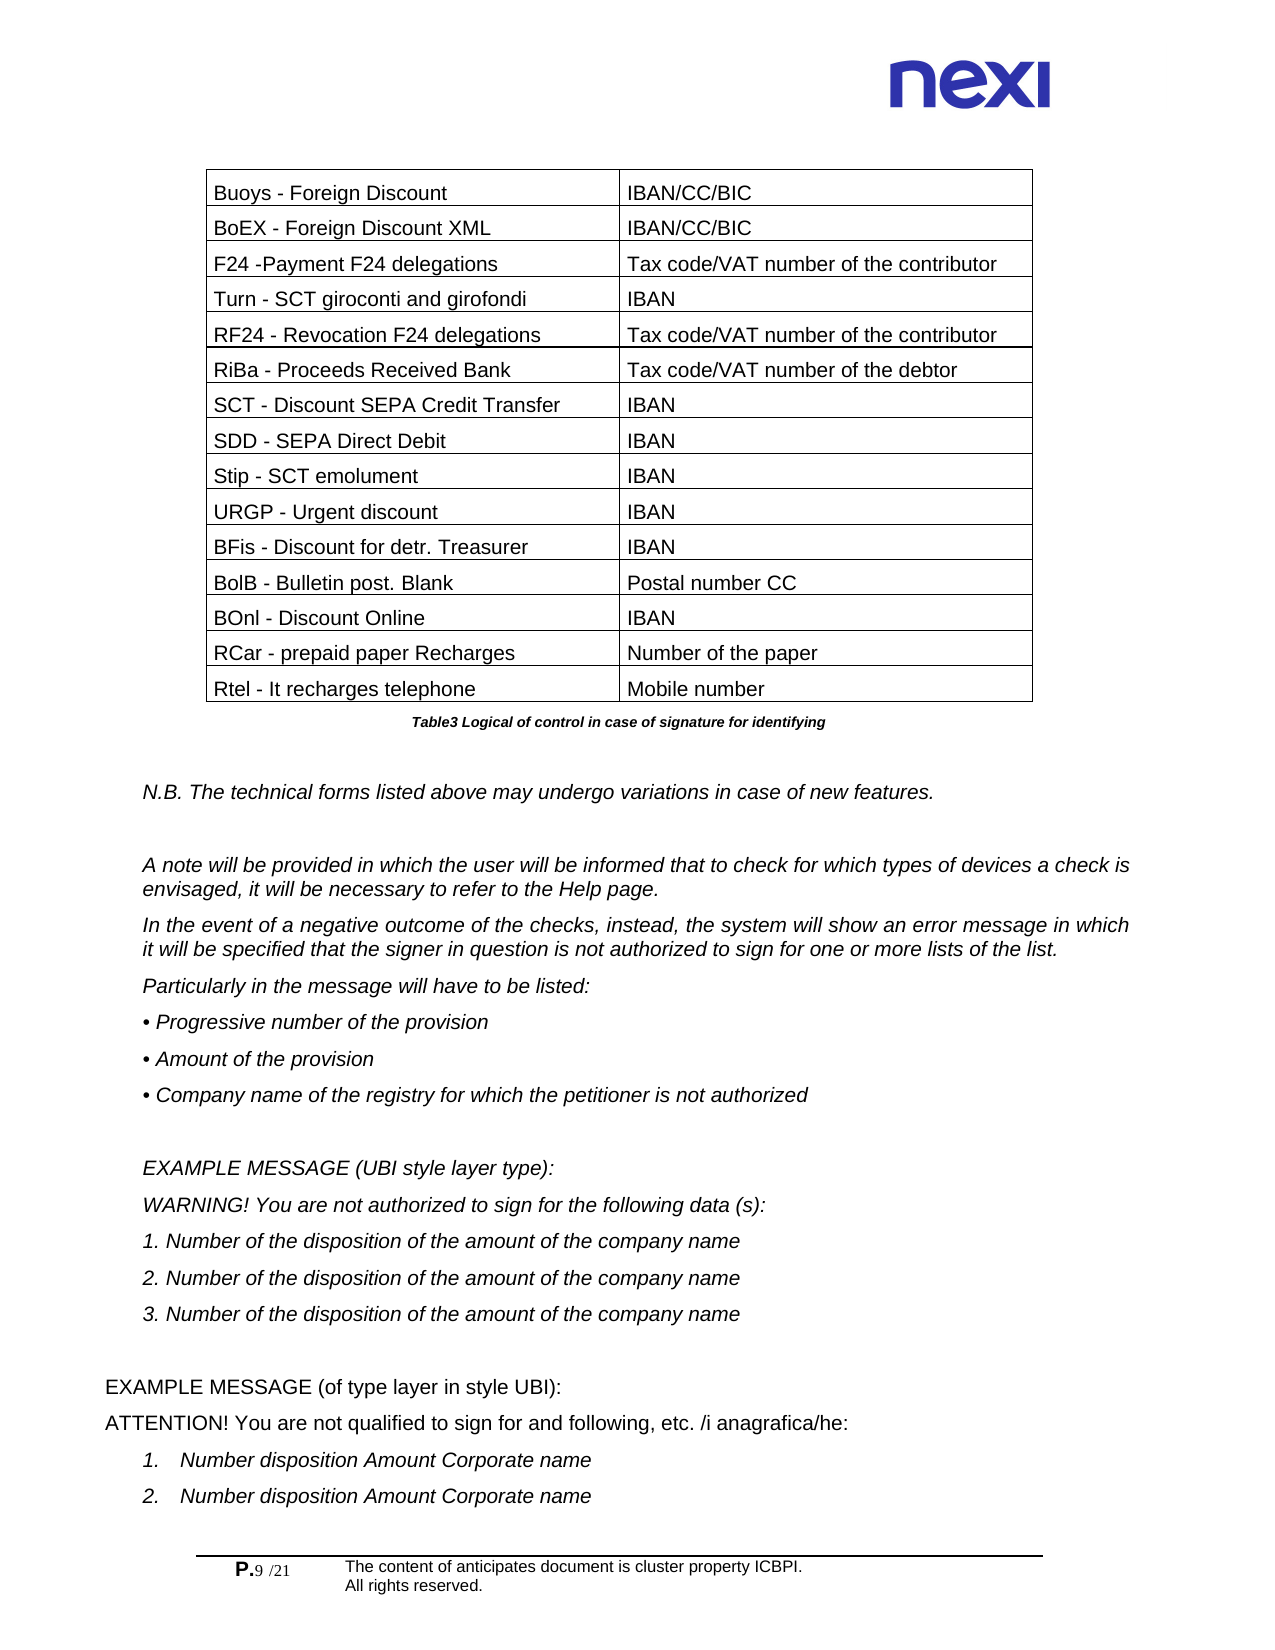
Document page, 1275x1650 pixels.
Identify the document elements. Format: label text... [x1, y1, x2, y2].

table_cell Stip - SCT emolument [207, 454, 619, 488]
table_cell BOnl - Discount Online [207, 595, 619, 630]
table_cell RCar - prepaid paper Recharges [207, 631, 619, 665]
text EXAMPLE MESSAGE (of type layer in style UBI): [105, 1375, 1134, 1399]
list • Progressive number of the provision [142, 1010, 1134, 1034]
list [142, 1484, 1134, 1508]
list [142, 1448, 1134, 1472]
table_cell IBAN [620, 525, 1032, 559]
table_cell IBAN [620, 489, 1032, 523]
table_cell IBAN [620, 418, 1032, 453]
table_cell IBAN/CC/BIC [620, 206, 1032, 240]
table_cell RiBa - Proceeds Received Bank [207, 348, 619, 382]
list In the event of a negative outcome of the checks, instead, the system will show an error message in which it will be specified that the signer in question is not authorized to sign for one or more lists of the list. [142, 913, 1134, 961]
table_cell IBAN [620, 277, 1032, 311]
list • Company name of the registry for which the petitioner is not authorized [142, 1083, 1134, 1107]
table_cell BFis - Discount for detr. Treasurer [207, 525, 619, 559]
table_cell IBAN [620, 595, 1032, 630]
list • Amount of the provision [142, 1047, 1134, 1071]
list 3. Number of the disposition of the amount of the company name [142, 1302, 1134, 1326]
table_cell SDD - SEPA Direct Debit [207, 418, 619, 453]
table_cell IBAN/CC/BIC [620, 170, 1032, 205]
table_cell Postal number CC [620, 560, 1032, 594]
table_cell Turn - SCT giroconti and girofondi [207, 277, 619, 311]
table_cell URGP - Urgent discount [207, 489, 619, 523]
table_cell SCT - Discount SEPA Credit Transfer [207, 383, 619, 417]
table_cell Rtel - It recharges telephone [207, 666, 619, 701]
table_cell Tax code/VAT number of the contributor [620, 241, 1032, 276]
table_cell BolB - Bulletin post. Blank [207, 560, 619, 594]
table_cell Tax code/VAT number of the debtor [620, 348, 1032, 382]
table_cell Mobile number [620, 666, 1032, 701]
list 2. Number of the disposition of the amount of the company name [142, 1265, 1134, 1289]
table_cell IBAN [620, 454, 1032, 488]
table_cell Number of the paper [620, 631, 1032, 665]
table_cell Buoys - Foreign Discount [207, 170, 619, 205]
list 1. Number of the disposition of the amount of the company name [142, 1229, 1134, 1253]
picture [842, 43, 1167, 111]
list ATTENTION! You are not qualified to sign for and following, etc. /i anagrafica/he: [105, 1411, 1134, 1435]
table_cell RF24 - Revocation F24 delegations [207, 312, 619, 346]
list A note will be provided in which the user will be informed that to check for which types of devices a check is envisaged, it will be necessary to refer to the Help page. [142, 853, 1134, 901]
table_cell BoEX - Foreign Discount XML [207, 206, 619, 240]
list EXAMPLE MESSAGE (UBI style layer type): [142, 1156, 1134, 1180]
table_cell Tax code/VAT number of the contributor [620, 312, 1032, 346]
table_cell F24 -Payment F24 delegations [207, 241, 619, 276]
list WARNING! You are not authorized to sign for the following data (s): [142, 1192, 1134, 1216]
table_cell IBAN [620, 383, 1032, 417]
list N.B. The technical forms listed above may undergo variations in case of new features. [142, 780, 1134, 804]
list Particularly in the message will have to be listed: [142, 974, 1134, 998]
